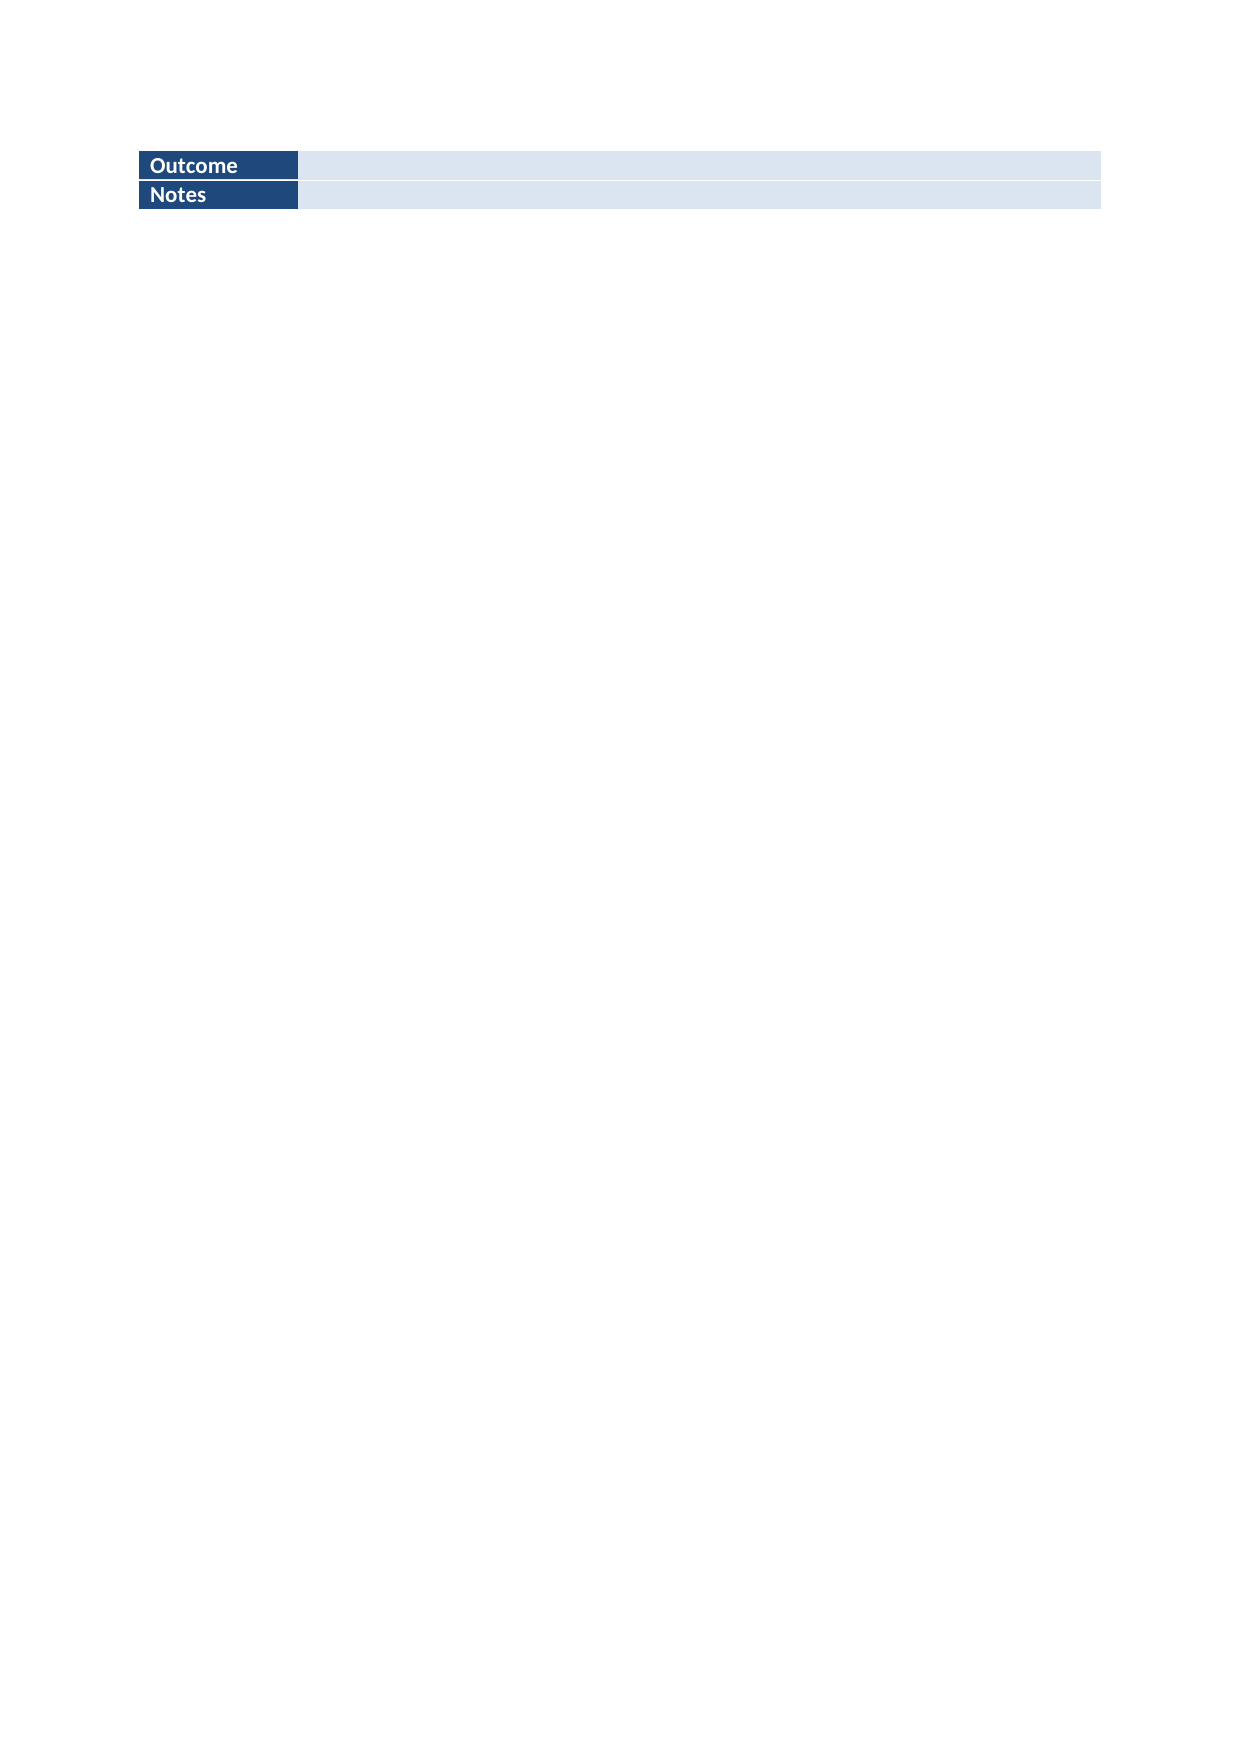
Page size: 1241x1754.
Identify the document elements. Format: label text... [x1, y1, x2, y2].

table_cell Notes [139, 181, 298, 209]
table_cell [298, 181, 1101, 209]
table_cell Outcome [139, 151, 298, 179]
table_cell [298, 151, 1101, 179]
